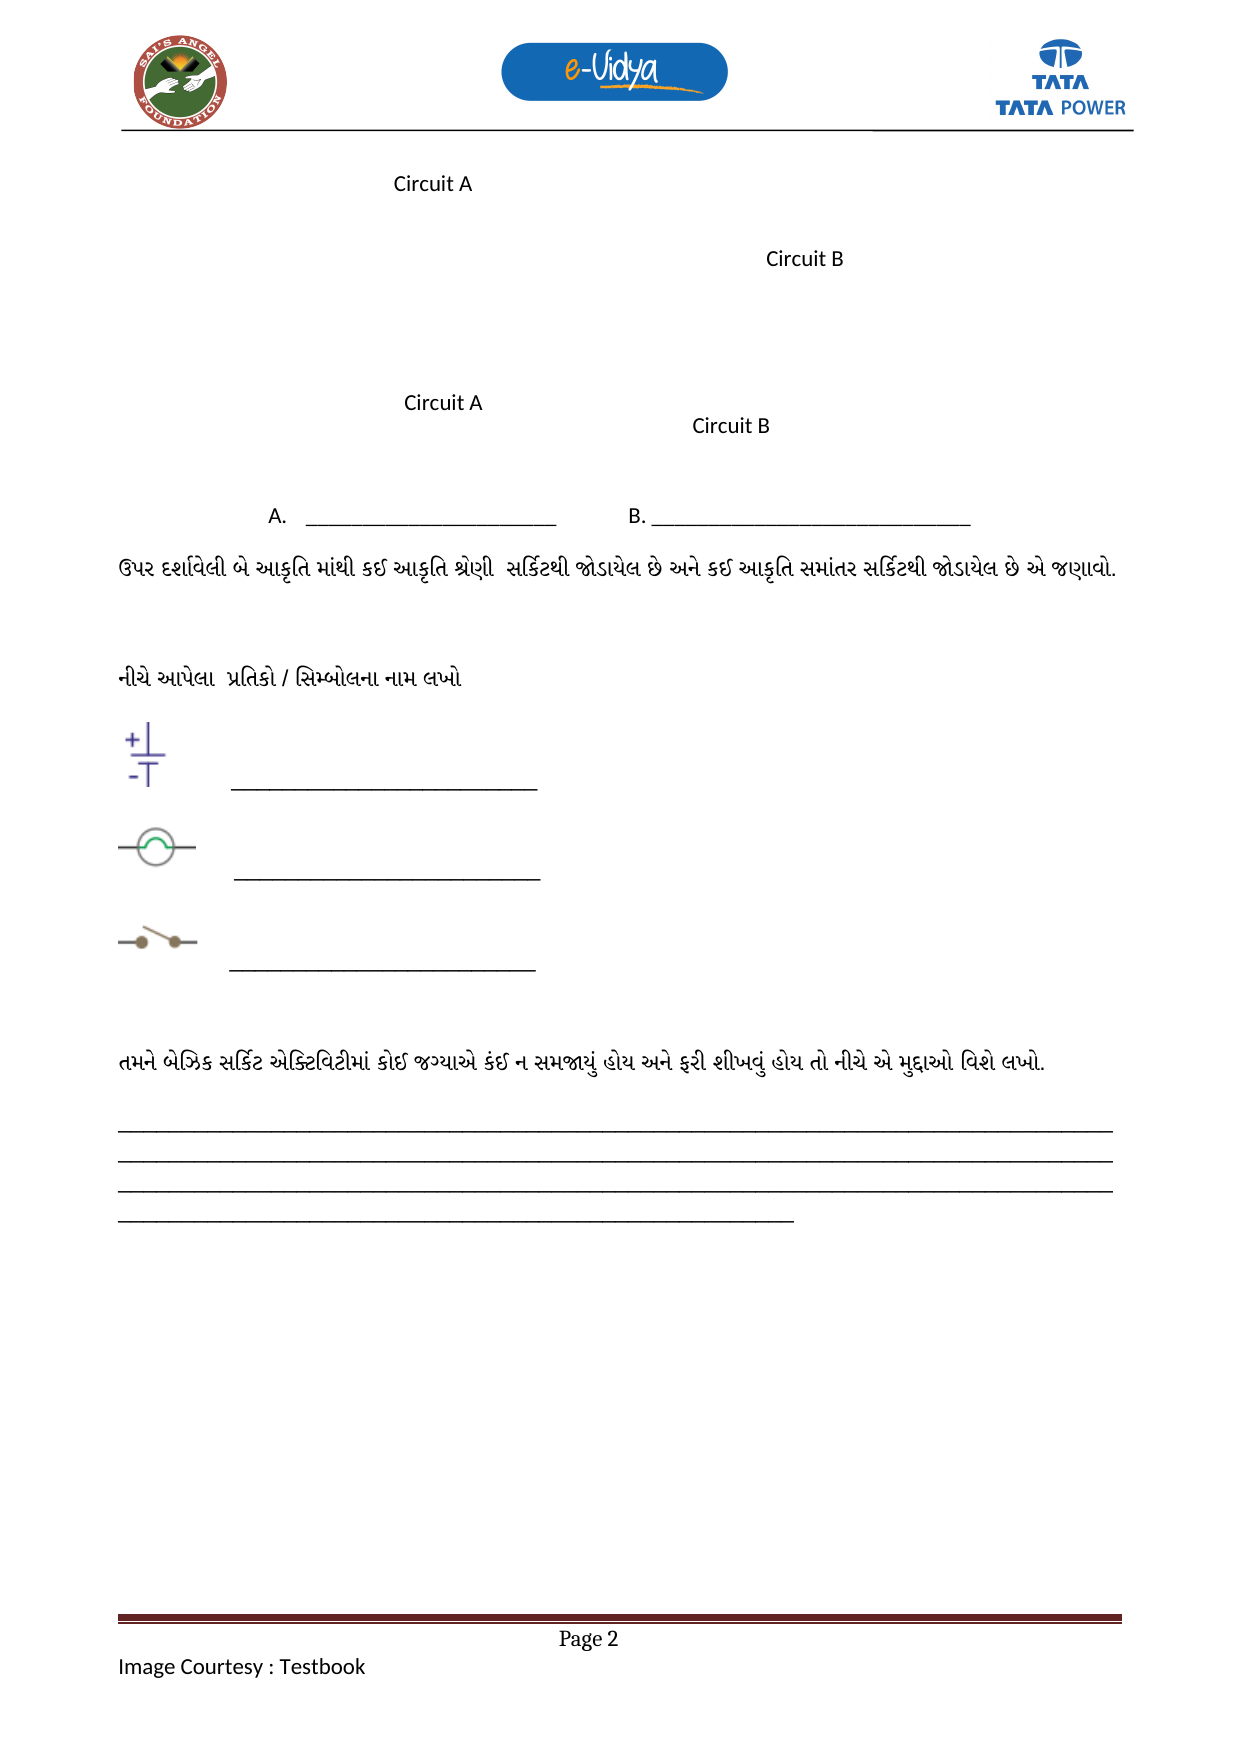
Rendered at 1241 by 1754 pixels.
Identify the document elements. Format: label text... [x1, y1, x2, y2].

picture [498, 37, 734, 106]
text ________________________ [118, 723, 1122, 791]
picture [118, 906, 198, 968]
text તમને બેઝિક સર્કિટ એક્ટિવિટીમાં કોઈ જગ્યાએ કંઈ ન સમજાયું હોય અને ફરી શીખવું હોય તો નીચે એ મુદ્દાઓ વિશે લખો. [118, 1048, 1122, 1081]
picture [118, 816, 196, 877]
picture [133, 35, 227, 129]
list ______________________ B. ____________________________ [268, 501, 1122, 529]
text નીચે આપેલા પ્રતિકો / સિમ્બોલના નામ લખો [118, 664, 1122, 697]
text _______________________________________________________________________________________________________________________________________________________________________________________________________________________________________________________________________________________________ [118, 1107, 1122, 1224]
text ________________________ [118, 816, 1122, 882]
text ________________________ [118, 906, 1122, 972]
picture [986, 29, 1140, 129]
picture [118, 722, 181, 787]
text ઉપર દર્શાવેલી બે આકૃતિ માંથી કઈ આકૃતિ શ્રેણી સર્કિટથી જોડાયેલ છે અને કઈ આકૃતિ સમાંતર સર્કિટથી જોડાયેલ છે એ જણાવો. [118, 554, 1122, 587]
